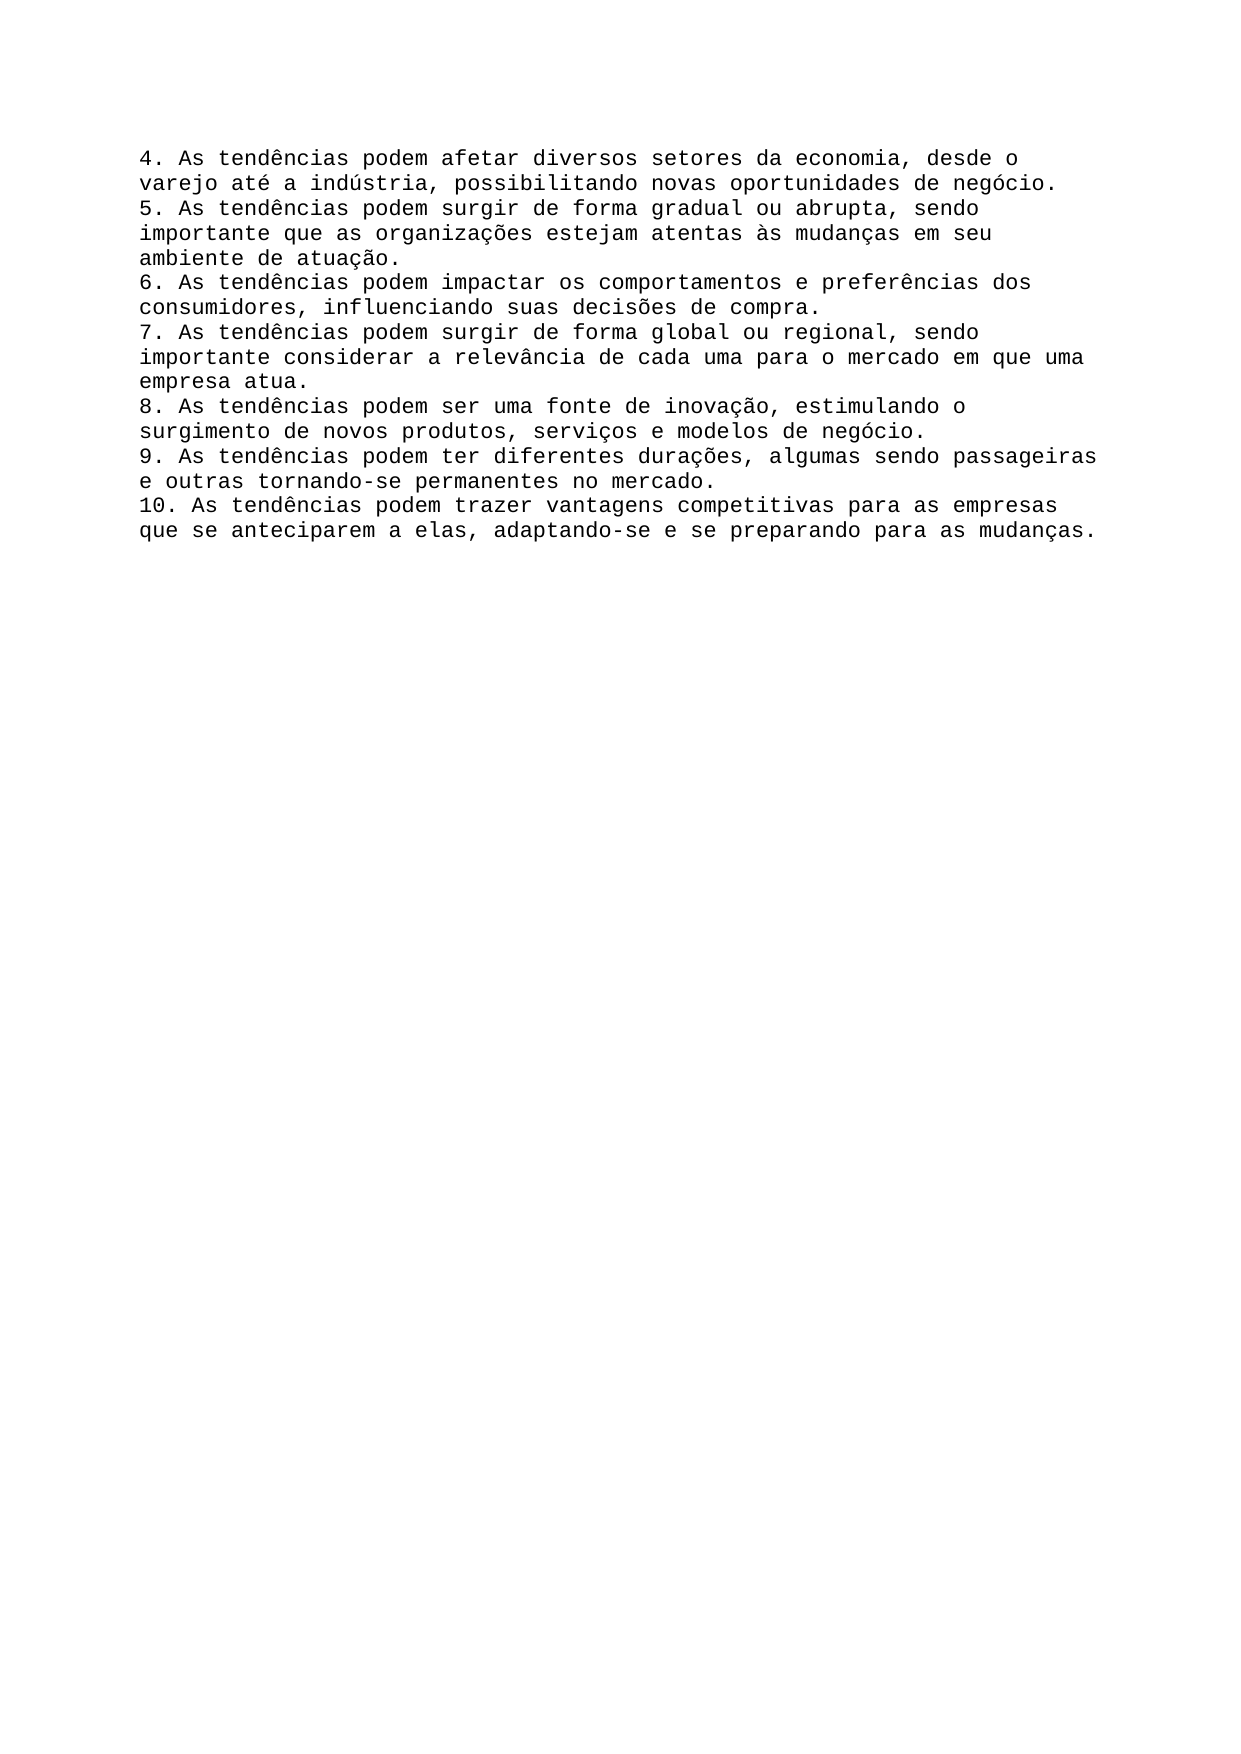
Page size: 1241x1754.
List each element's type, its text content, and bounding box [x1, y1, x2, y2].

text 7. As tendências podem surgir de forma global ou regional, sendo importante considerar a relevância de cada uma para o mercado em que uma empresa atua. [139, 321, 1101, 396]
text 4. As tendências podem afetar diversos setores da economia, desde o varejo até a indústria, possibilitando novas oportunidades de negócio. [139, 148, 1101, 197]
text 8. As tendências podem ser uma fonte de inovação, estimulando o surgimento de novos produtos, serviços e modelos de negócio. [139, 396, 1101, 445]
text 6. As tendências podem impactar os comportamentos e preferências dos consumidores, influenciando suas decisões de compra. [139, 272, 1101, 321]
text 9. As tendências podem ter diferentes durações, algumas sendo passageiras e outras tornando-se permanentes no mercado. [139, 445, 1101, 495]
text 5. As tendências podem surgir de forma gradual ou abrupta, sendo importante que as organizações estejam atentas às mudanças em seu ambiente de atuação. [139, 197, 1101, 272]
text 10. As tendências podem trazer vantagens competitivas para as empresas que se anteciparem a elas, adaptando-se e se preparando para as mudanças. [139, 495, 1101, 544]
